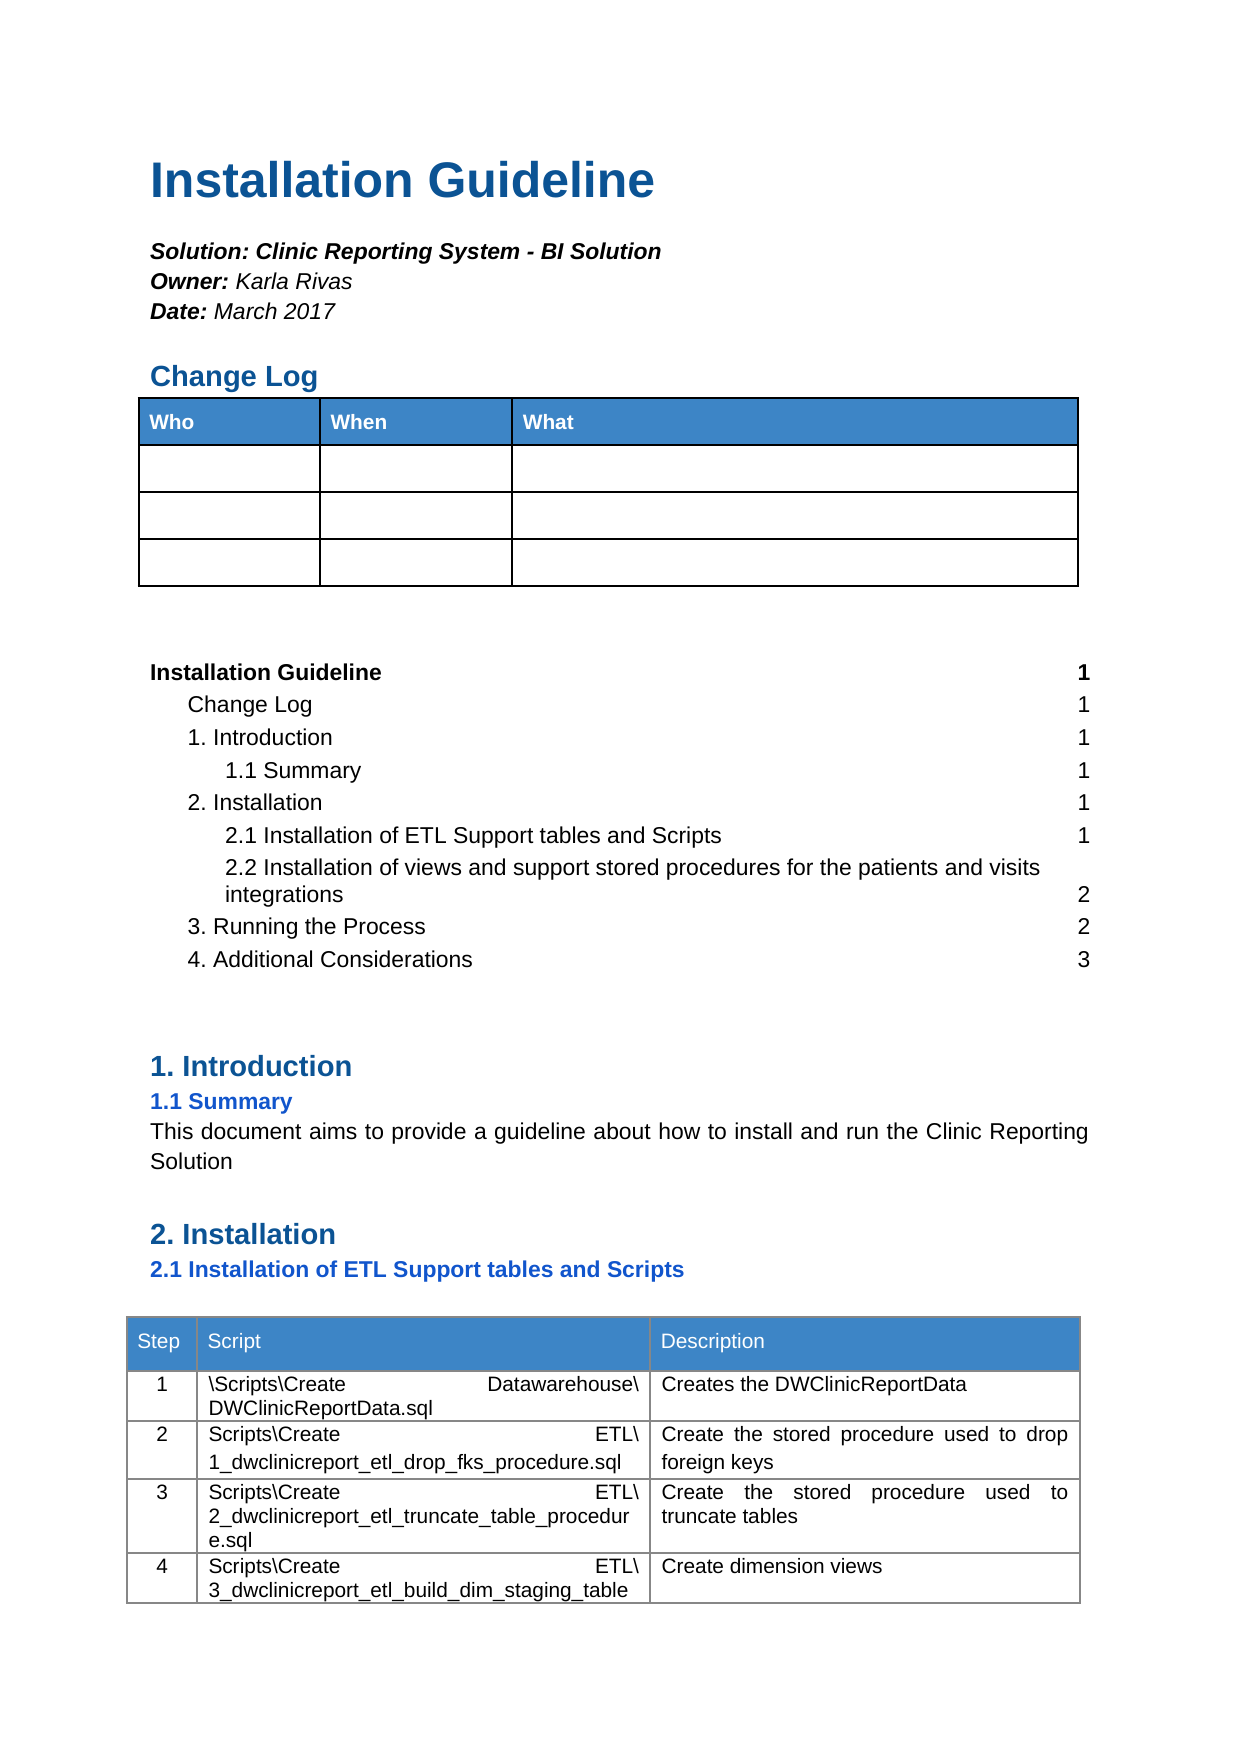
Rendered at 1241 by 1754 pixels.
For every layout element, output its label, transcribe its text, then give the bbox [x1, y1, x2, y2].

table_header When [321, 399, 511, 444]
subtitle 1.1 Summary [150, 1088, 1090, 1114]
table_cell \Scripts\Create Datawarehouse\DWClinicReportData.sql [198, 1372, 649, 1420]
table_cell [140, 540, 319, 584]
table_cell [321, 540, 511, 584]
subtitle 2.1 Installation of ETL Support tables and Scripts [150, 1256, 1090, 1282]
table_header Who [140, 399, 319, 444]
text Date: March 2017 [150, 298, 1090, 324]
table_cell [513, 493, 1077, 538]
subtitle Installation Guideline [150, 150, 1090, 207]
table_cell 3 [128, 1480, 196, 1552]
table_cell Creates the DWClinicReportData [651, 1372, 1079, 1420]
table_header Script [198, 1318, 649, 1370]
table_cell Scripts\Create ETL\1_dwclinicreport_etl_drop_fks_procedure.sql [198, 1422, 649, 1478]
table_cell Create the stored procedure used to truncate tables [651, 1480, 1079, 1552]
table_cell Create the stored procedure used to drop foreign keys [651, 1422, 1079, 1478]
subtitle 2. Installation [150, 1217, 1090, 1251]
text Solution: Clinic Reporting System - BI Solution [150, 238, 1090, 264]
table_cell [651, 1554, 1079, 1602]
table_header Description [651, 1318, 1079, 1370]
table_cell Scripts\Create ETL\2_dwclinicreport_etl_truncate_table_procedure.sql [198, 1480, 649, 1552]
table_cell [513, 446, 1077, 491]
text This document aims to provide a guideline about how to install and run the Clinic Reporting Solution [150, 1118, 1090, 1175]
table_cell 4 [128, 1554, 196, 1602]
table_header What [513, 399, 1077, 444]
table_cell [321, 493, 511, 538]
table_cell [513, 540, 1077, 584]
table_header Step [128, 1318, 196, 1370]
table_cell 2 [128, 1422, 196, 1478]
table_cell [198, 1554, 649, 1602]
table_cell [140, 446, 319, 491]
subtitle Change Log [150, 358, 1090, 392]
subtitle 1. Introduction [150, 1049, 1090, 1083]
table_cell [321, 446, 511, 491]
table_cell 1 [128, 1372, 196, 1420]
text Owner: Karla Rivas [150, 268, 1090, 294]
table_cell [140, 493, 319, 538]
